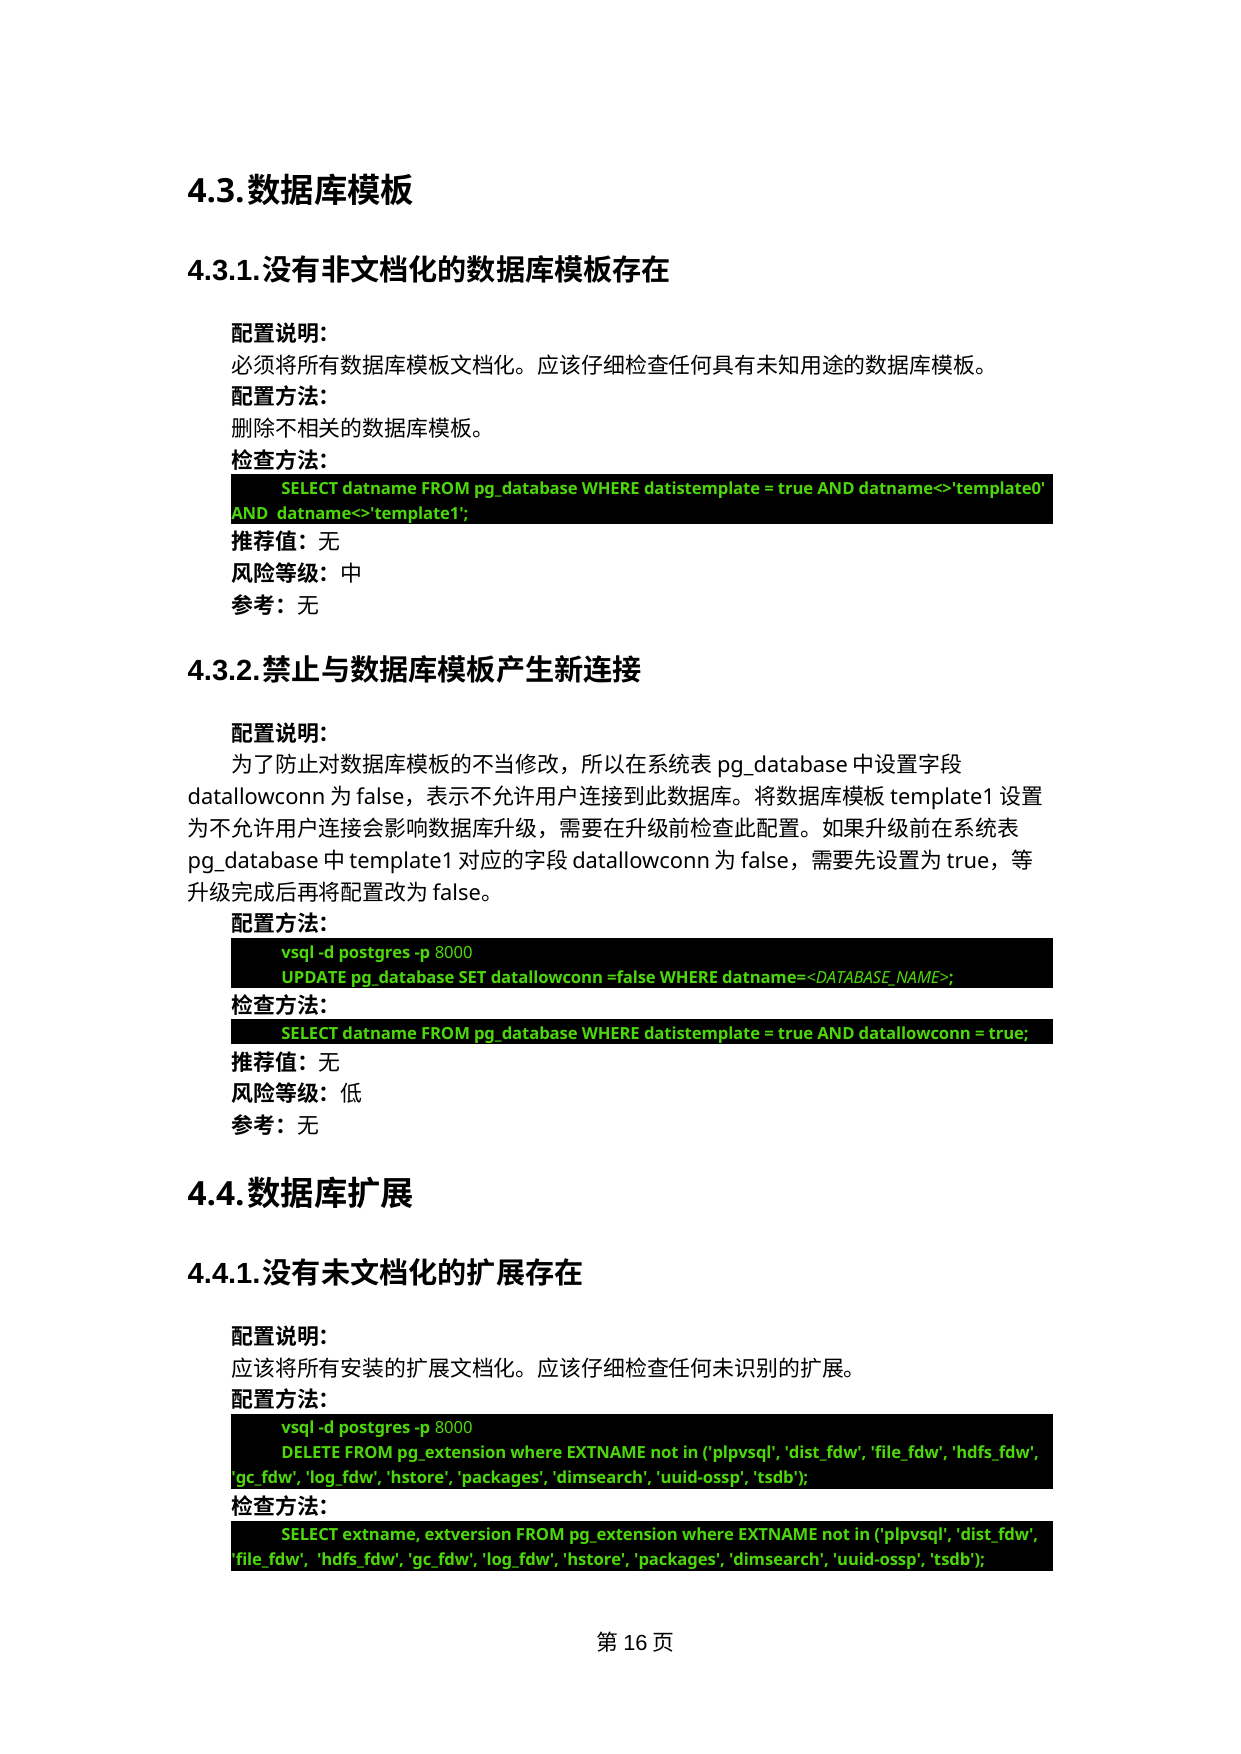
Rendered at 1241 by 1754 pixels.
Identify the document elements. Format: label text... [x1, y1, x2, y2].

text 配置方法： [187, 379, 1053, 411]
text 配置说明： [187, 316, 1053, 348]
text 风险等级：中 [187, 556, 1053, 588]
text 推荐值：无 [187, 524, 1053, 556]
text 为了防止对数据库模板的不当修改，所以在系统表pg_database中设置字段datallowconn为false，表示不允许用户连接到此数据库。将数据库模板template1设置为不允许用户连接会影响数据库升级，需要在升级前检查此配置。如果升级前在系统表pg_database中template1对应的字段datallowconn为false，需要先设置为true，等升级完成后再将配置改为false。 [187, 747, 1053, 906]
text 配置方法： [187, 1382, 1053, 1414]
text SELECT datname FROM pg_database WHERE datistemplate = true AND datname<>'template0' AND datname<>'template1'; [231, 474, 1053, 524]
text 风险等级：低 [187, 1076, 1053, 1108]
subtitle 数据库模板 [187, 164, 1053, 212]
subtitle 没有未文档化的扩展存在 [187, 1249, 1053, 1292]
text SELECT extname, extversion FROM pg_extension where EXTNAME not in ('plpvsql', 'dist_fdw', 'file_fdw', 'hdfs_fdw', 'gc_fdw', 'log_fdw', 'hstore', 'packages', 'dimsearch', 'uuid-ossp', 'tsdb'); [231, 1521, 1053, 1571]
text UPDATE pg_database SET datallowconn =false WHERE datname=<DATABASE_NAME>; [231, 963, 1053, 988]
text 应该将所有安装的扩展文档化。应该仔细检查任何未识别的扩展。 [187, 1351, 1053, 1382]
text 推荐值：无 [187, 1044, 1053, 1076]
text 参考：无 [187, 1108, 1053, 1139]
text 删除不相关的数据库模板。 [187, 411, 1053, 443]
text vsql -d postgres -p 8000 [231, 938, 1053, 963]
text 检查方法： [187, 988, 1053, 1019]
subtitle 数据库扩展 [187, 1167, 1053, 1215]
text 配置说明： [187, 1319, 1053, 1351]
text 必须将所有数据库模板文档化。应该仔细检查任何具有未知用途的数据库模板。 [187, 348, 1053, 379]
text SELECT datname FROM pg_database WHERE datistemplate = true AND datallowconn = true; [231, 1019, 1053, 1044]
text 配置说明： [187, 716, 1053, 747]
text 配置方法： [187, 906, 1053, 938]
text 检查方法： [187, 443, 1053, 474]
text DELETE FROM pg_extension where EXTNAME not in ('plpvsql', 'dist_fdw', 'file_fdw', 'hdfs_fdw', 'gc_fdw', 'log_fdw', 'hstore', 'packages', 'dimsearch', 'uuid-ossp', 'tsdb'); [231, 1439, 1053, 1489]
subtitle 禁止与数据库模板产生新连接 [187, 646, 1053, 689]
subtitle 没有非文档化的数据库模板存在 [187, 247, 1053, 289]
text vsql -d postgres -p 8000 [231, 1414, 1053, 1439]
text 参考：无 [187, 588, 1053, 619]
text 检查方法： [187, 1489, 1053, 1521]
